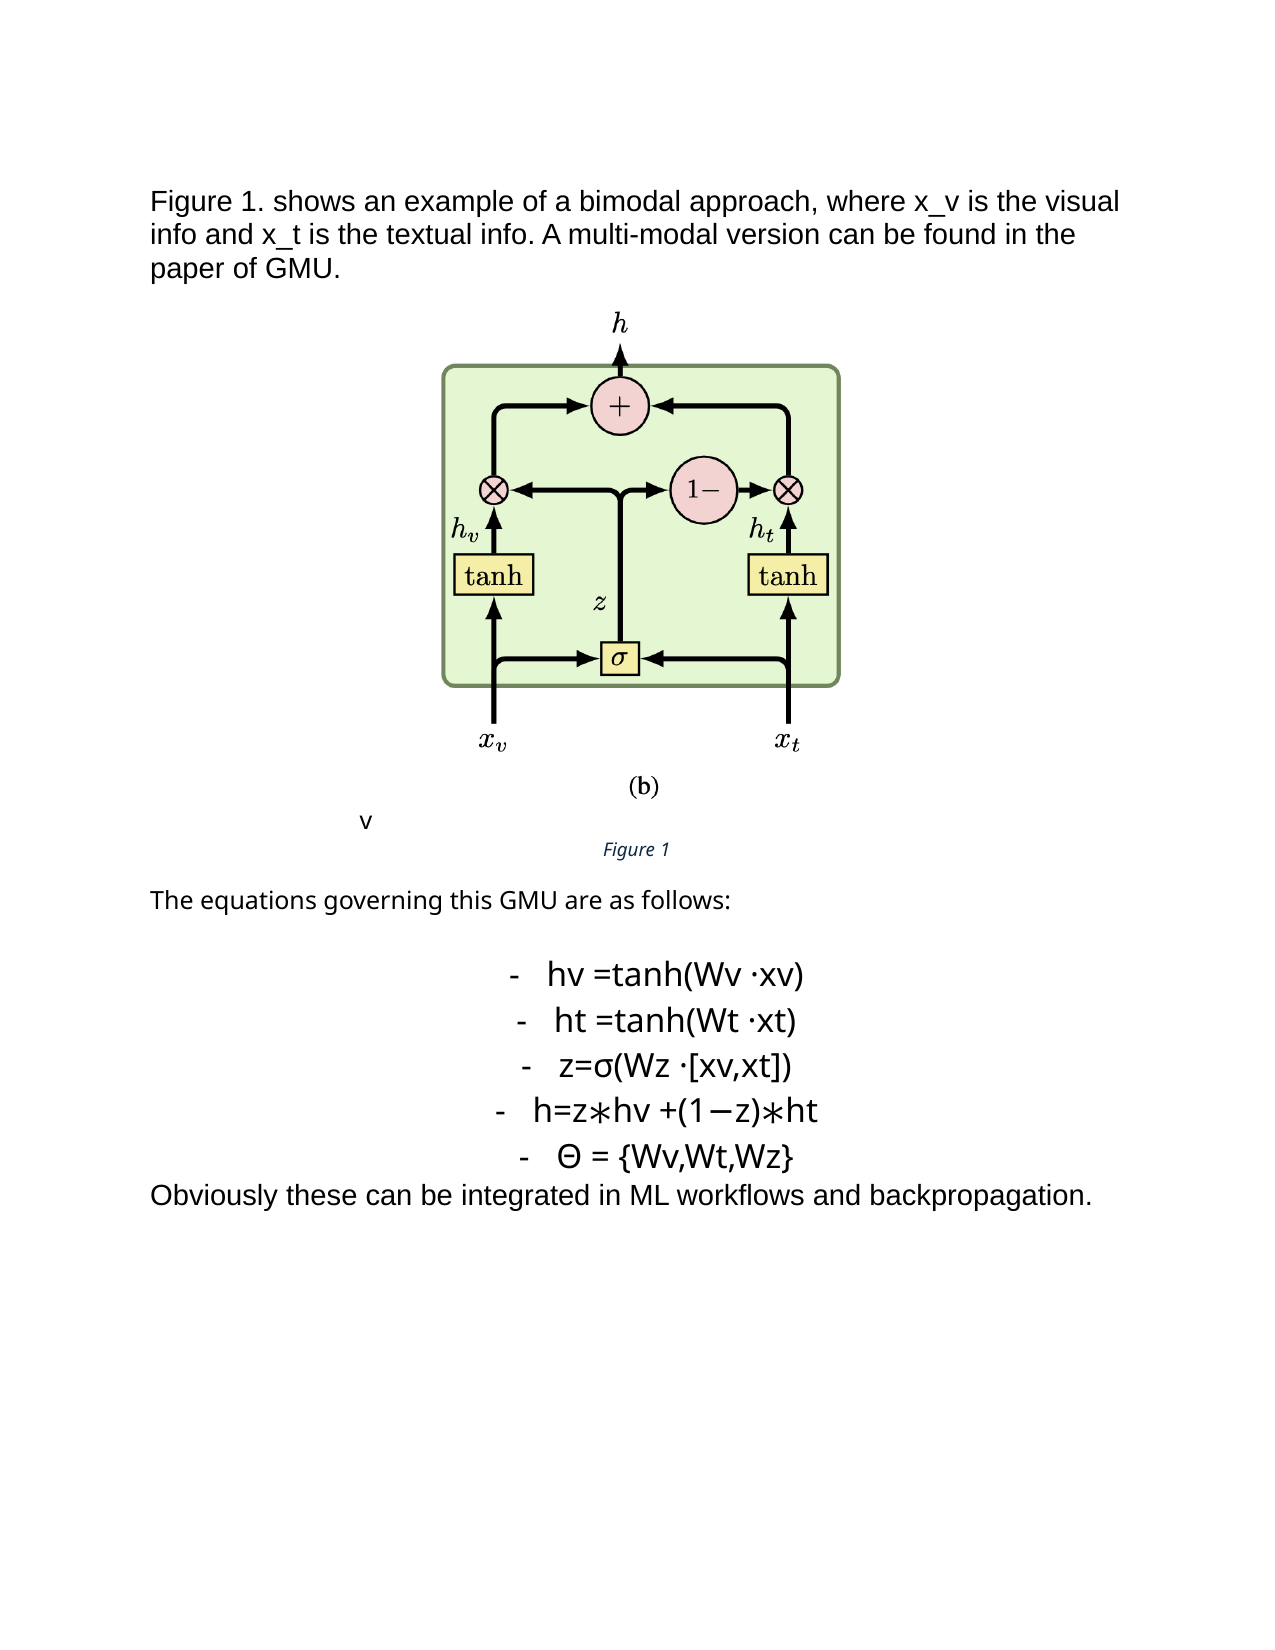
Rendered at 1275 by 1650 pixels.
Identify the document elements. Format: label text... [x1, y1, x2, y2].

list hv =tanh(Wv ·xv) [187, 951, 1125, 996]
list Θ = {Wv,Wt,Wz} [187, 1133, 1125, 1178]
text Obviously these can be integrated in ML workflows and backpropagation. [150, 1178, 1125, 1212]
list h=z∗hv +(1−z)∗ht [187, 1087, 1125, 1133]
list z=σ(Wz ·[xv,xt]) [187, 1042, 1125, 1087]
list ht =tanh(Wt ·xt) [187, 996, 1125, 1042]
text Figure 1. shows an example of a bimodal approach, where x_v is the visual info and x_t is the textual info. A multi-modal version can be found in the paper of GMU. [150, 183, 1125, 284]
picture [372, 284, 916, 830]
text The equations governing this GMU are as follows: [150, 883, 1125, 917]
text Figure 1 [150, 836, 1125, 862]
